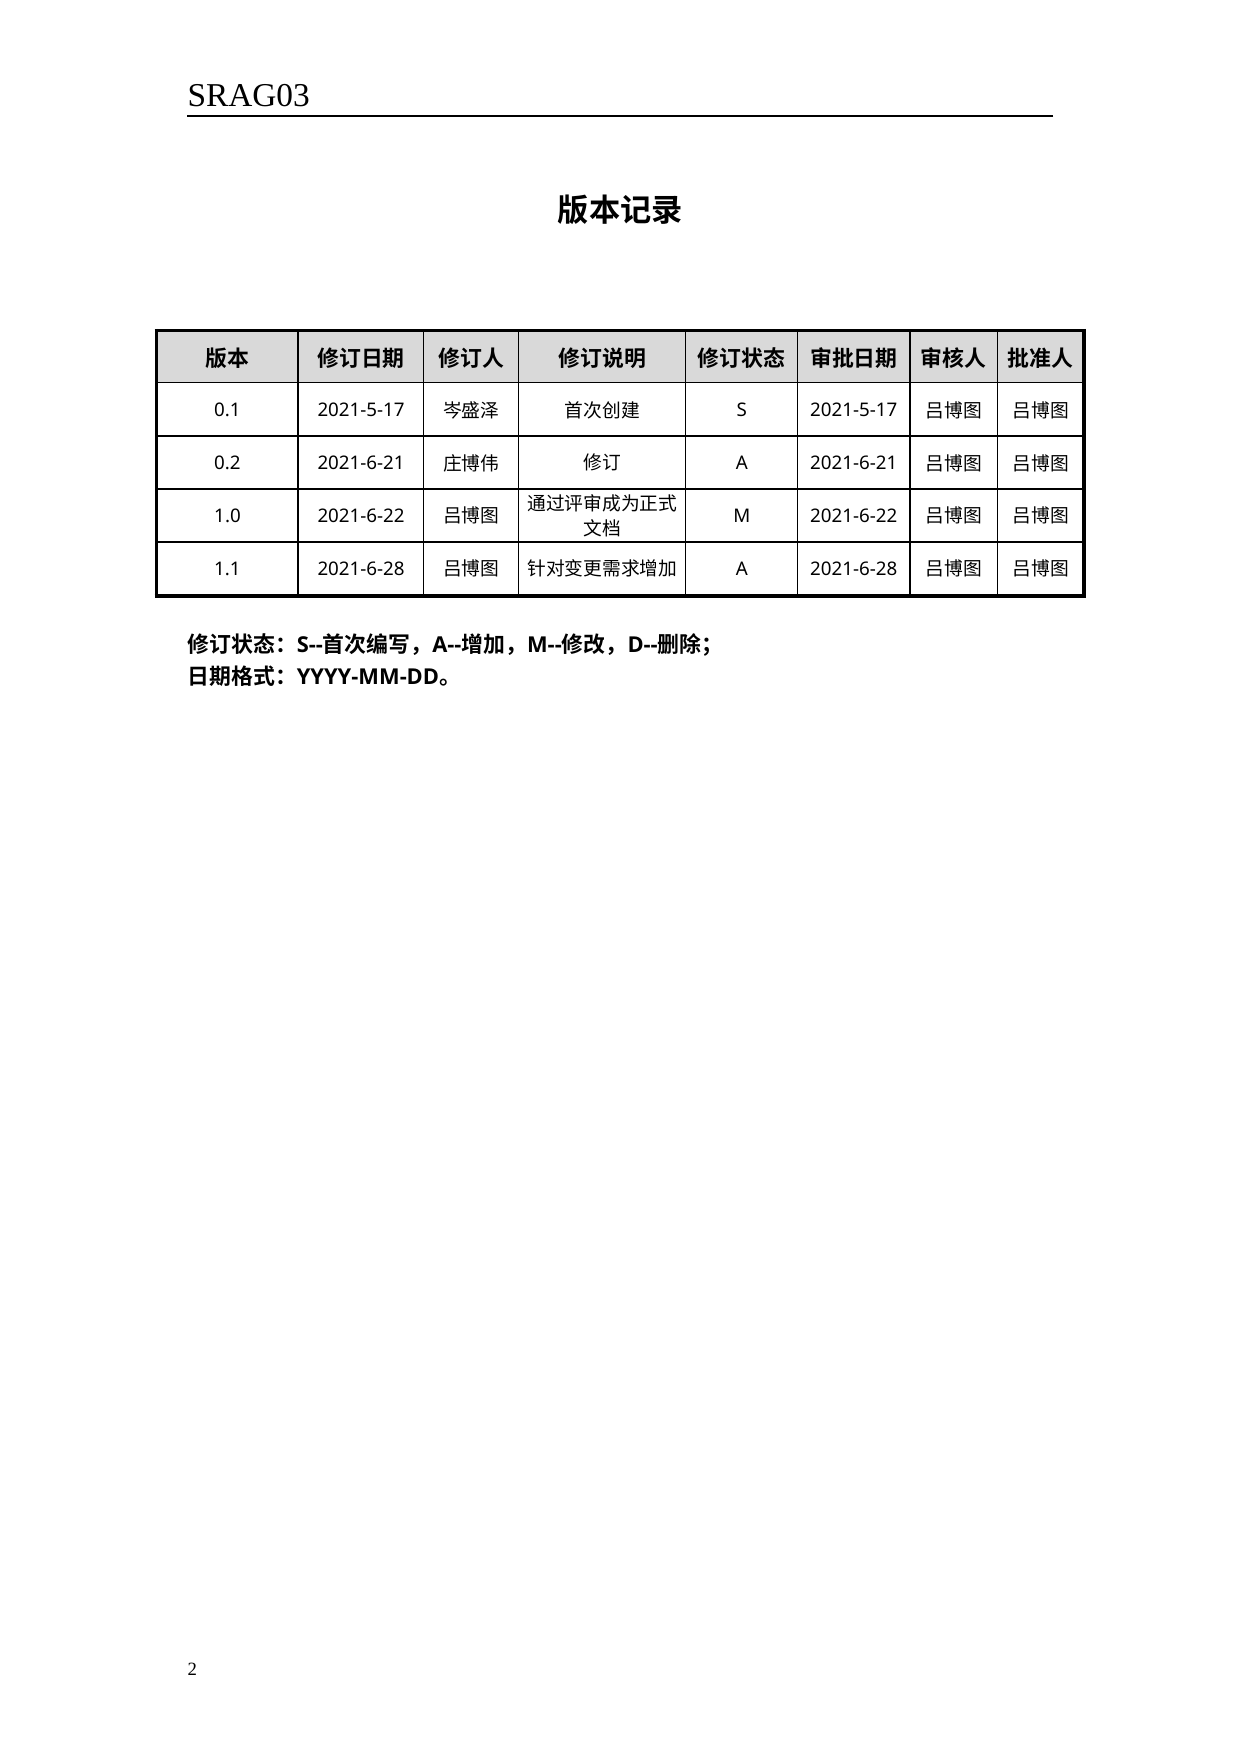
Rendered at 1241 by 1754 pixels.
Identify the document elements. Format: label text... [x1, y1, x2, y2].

table_cell 1.1 [158, 543, 297, 594]
table_cell 通过评审成为正式文档 [519, 490, 685, 541]
table_header 批准人 [998, 332, 1082, 382]
table_cell A [686, 543, 797, 594]
table_cell 针对变更需求增加 [519, 543, 685, 594]
table_cell 2021-6-28 [299, 543, 423, 594]
table_header 审核人 [911, 332, 997, 382]
table_cell 0.2 [158, 437, 297, 488]
table_cell 吕博图 [911, 437, 997, 488]
table_cell S [686, 383, 797, 435]
table_cell 吕博图 [998, 437, 1082, 488]
table_cell 吕博图 [998, 543, 1082, 594]
table_cell M [686, 490, 797, 541]
table_cell 1.0 [158, 490, 297, 541]
table_cell 2021-5-17 [299, 383, 423, 435]
table_header 修订状态 [686, 332, 797, 382]
table_header 版本 [158, 332, 297, 382]
table_cell 吕博图 [998, 383, 1082, 435]
table_header 审批日期 [798, 332, 909, 382]
table_cell 吕博图 [911, 490, 997, 541]
table_cell 吕博图 [998, 490, 1082, 541]
table_cell 修订 [519, 437, 685, 488]
table_cell 吕博图 [424, 490, 518, 541]
table_cell 2021-6-22 [299, 490, 423, 541]
table_header 修订人 [424, 332, 518, 382]
table_cell 吕博图 [911, 543, 997, 594]
table_cell 2021-6-22 [798, 490, 909, 541]
table_cell 2021-6-21 [299, 437, 423, 488]
table_cell 庄博伟 [424, 437, 518, 488]
table_cell 2021-6-28 [798, 543, 909, 594]
table_cell 岑盛泽 [424, 383, 518, 435]
subtitle 版本记录 [187, 185, 1053, 231]
table_cell 2021-5-17 [798, 383, 909, 435]
table_cell 0.1 [158, 383, 297, 435]
table_cell 2021-6-21 [798, 437, 909, 488]
table_cell A [686, 437, 797, 488]
table_header 修订日期 [299, 332, 423, 382]
text 日期格式：YYYY-MM-DD。 [187, 659, 1053, 691]
table_cell 首次创建 [519, 383, 685, 435]
text 修订状态：S--首次编写，A--增加，M--修改，D--删除； [187, 627, 1053, 659]
table_cell 吕博图 [911, 383, 997, 435]
table_cell 吕博图 [424, 543, 518, 594]
table_header 修订说明 [519, 332, 685, 382]
